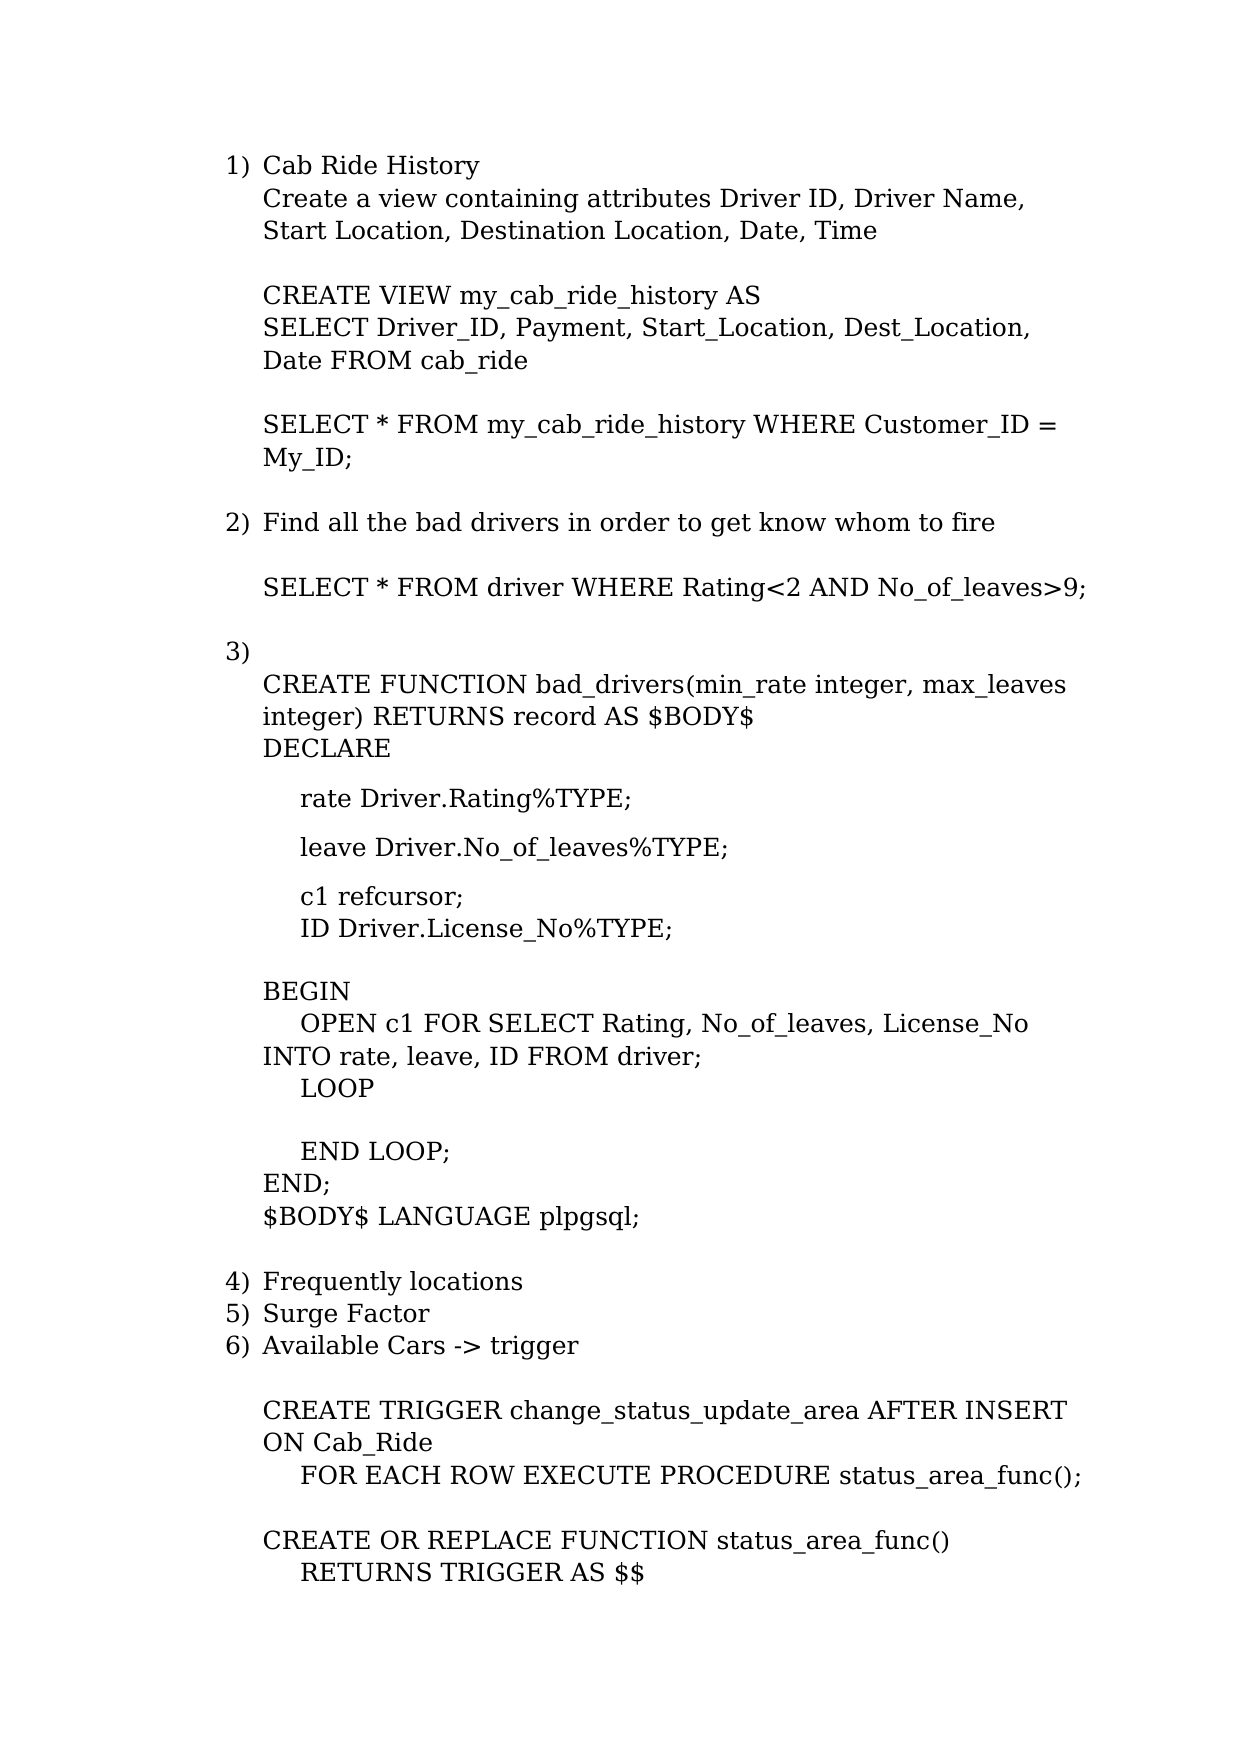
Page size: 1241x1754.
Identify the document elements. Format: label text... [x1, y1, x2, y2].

list CREATE VIEW my_cab_ride_history AS [262, 279, 1090, 309]
list BEGIN [262, 976, 1090, 1006]
list END; [262, 1168, 1090, 1198]
text rate Driver.Rating%TYPE; [150, 782, 1090, 812]
list FOR EACH ROW EXECUTE PROCEDURE status_area_func(); [262, 1459, 1090, 1489]
list Frequently locations [225, 1265, 1090, 1295]
list SELECT Driver_ID, Payment, Start_Location, Dest_Location, Date FROM cab_ride [262, 312, 1090, 374]
list END LOOP; [262, 1136, 1090, 1166]
list CREATE FUNCTION bad_drivers(min_rate integer, max_leaves integer) RETURNS record AS $BODY$ [262, 668, 1090, 731]
list Available Cars -> trigger [225, 1330, 1090, 1360]
list CREATE OR REPLACE FUNCTION status_area_func() [262, 1524, 1090, 1554]
list Create a view containing attributes Driver ID, Driver Name, Start Location, Destination Location, Date, Time [262, 182, 1090, 245]
list c1 refcursor; [262, 880, 1090, 910]
list ID Driver.License_No%TYPE; [262, 913, 1090, 943]
list RETURNS TRIGGER AS $$ [262, 1557, 1090, 1587]
list Cab Ride History [225, 150, 1090, 180]
list LOOP [262, 1073, 1090, 1103]
list $BODY$ LANGUAGE plpgsql; [262, 1200, 1090, 1230]
list Find all the bad drivers in order to get know whom to fire [225, 506, 1090, 536]
list OPEN c1 FOR SELECT Rating, No_of_leaves, License_No INTO rate, leave, ID FROM driver; [262, 1008, 1090, 1070]
list DECLARE [262, 733, 1090, 763]
list Surge Factor [225, 1297, 1090, 1327]
list SELECT * FROM my_cab_ride_history WHERE Customer_ID = My_ID; [262, 409, 1090, 472]
text leave Driver.No_of_leaves%TYPE; [150, 831, 1090, 861]
list CREATE TRIGGER change_status_update_area AFTER INSERT ON Cab_Ride [262, 1395, 1090, 1457]
list SELECT * FROM driver WHERE Rating<2 AND No_of_leaves>9; [262, 571, 1090, 601]
